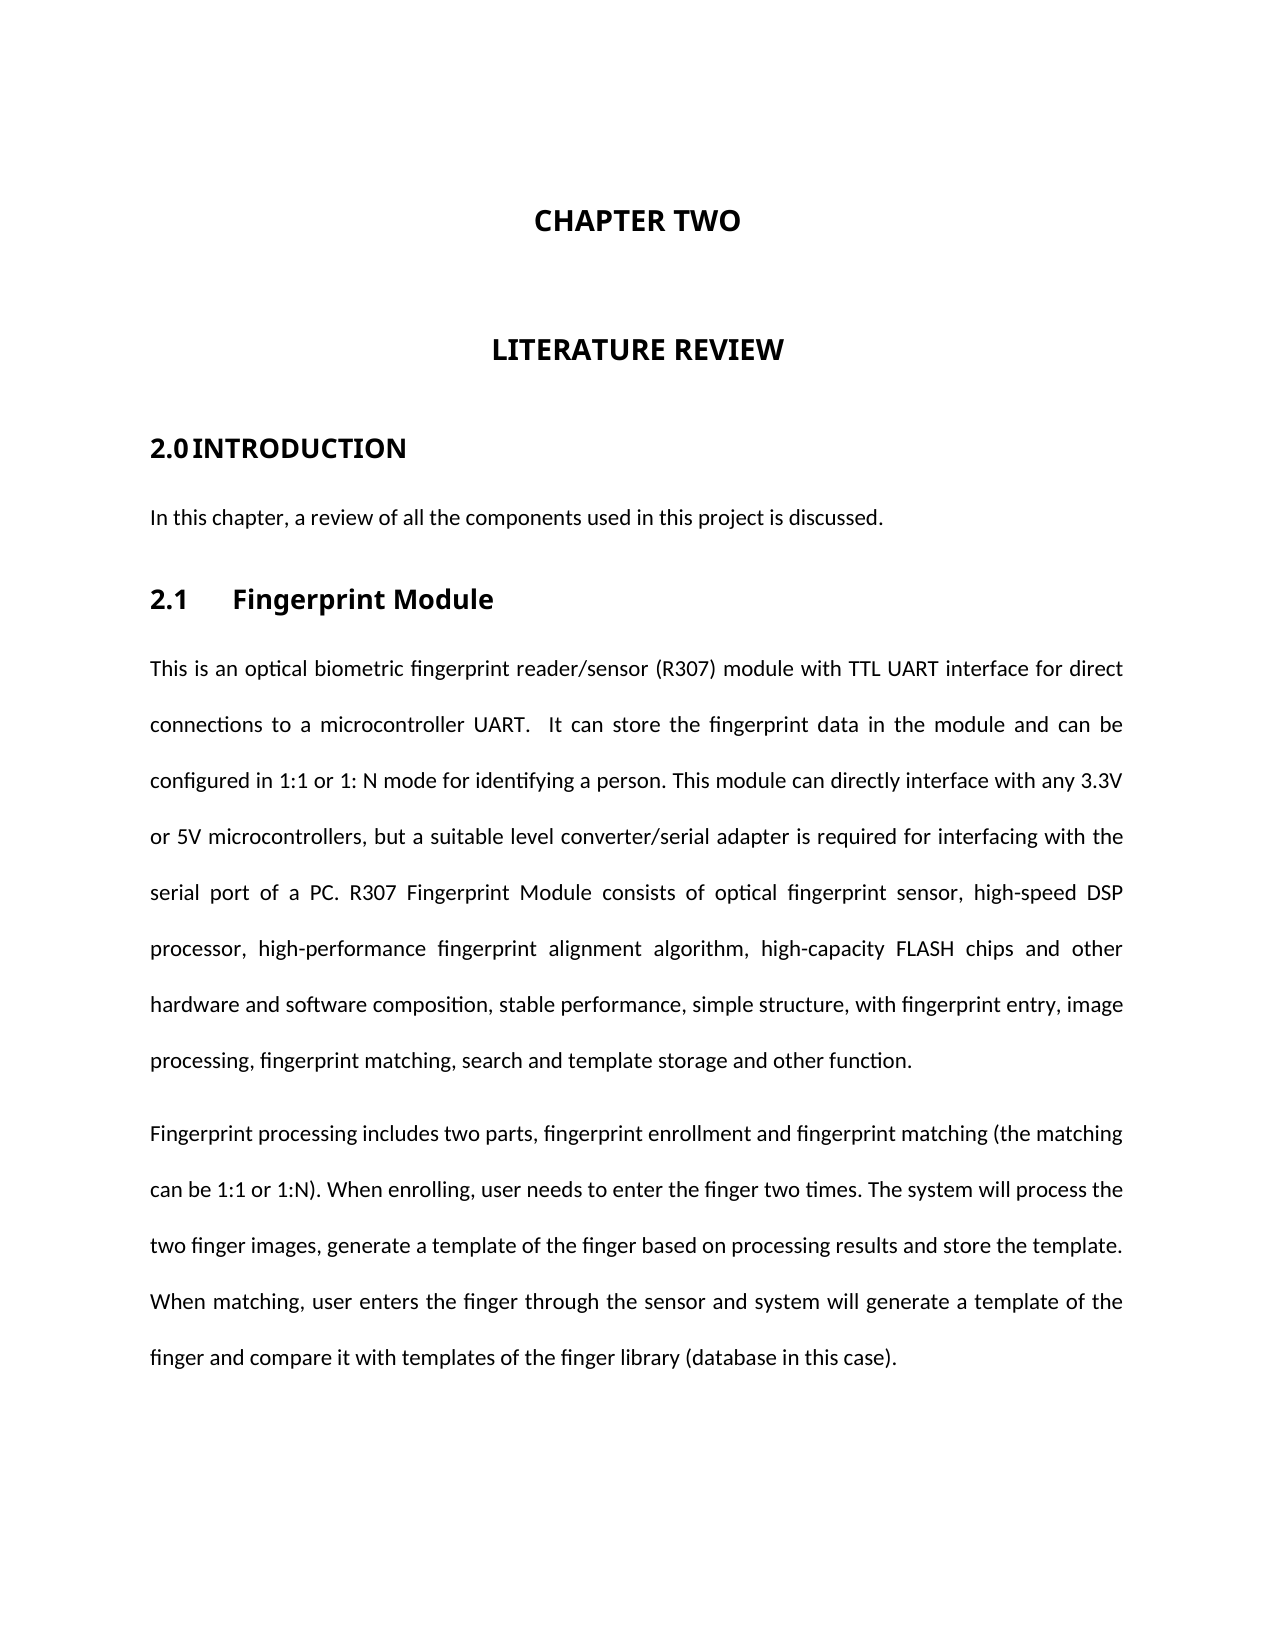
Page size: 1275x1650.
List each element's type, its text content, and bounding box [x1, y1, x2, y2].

subtitle Fingerprint Module [150, 580, 1125, 617]
subtitle INTRODUCTION [150, 429, 1125, 466]
text Fingerprint processing includes two parts, fingerprint enrollment and fingerprint matching (the matching can be 1:1 or 1:N). When enrolling, user needs to enter the finger two times. The system will process the two finger images, generate a template of the finger based on processing results and store the template. When matching, user enters the finger through the sensor and system will generate a template of the finger and compare it with templates of the finger library (database in this case). [150, 1119, 1125, 1371]
subtitle LITERATURE REVIEW [150, 329, 1125, 369]
text In this chapter, a review of all the components used in this project is discussed. [150, 503, 1125, 531]
subtitle CHAPTER TWO [150, 200, 1125, 240]
text This is an optical biometric fingerprint reader/sensor (R307) module with TTL UART interface for direct connections to a microcontroller UART. It can store the fingerprint data in the module and can be configured in 1:1 or 1: N mode for identifying a person. This module can directly interface with any 3.3V or 5V microcontrollers, but a suitable level converter/serial adapter is required for interfacing with the serial port of a PC. R307 Fingerprint Module consists of optical fingerprint sensor, high-speed DSP processor, high-performance fingerprint alignment algorithm, high-capacity FLASH chips and other hardware and software composition, stable performance, simple structure, with fingerprint entry, image processing, fingerprint matching, search and template storage and other function. [150, 654, 1125, 1074]
